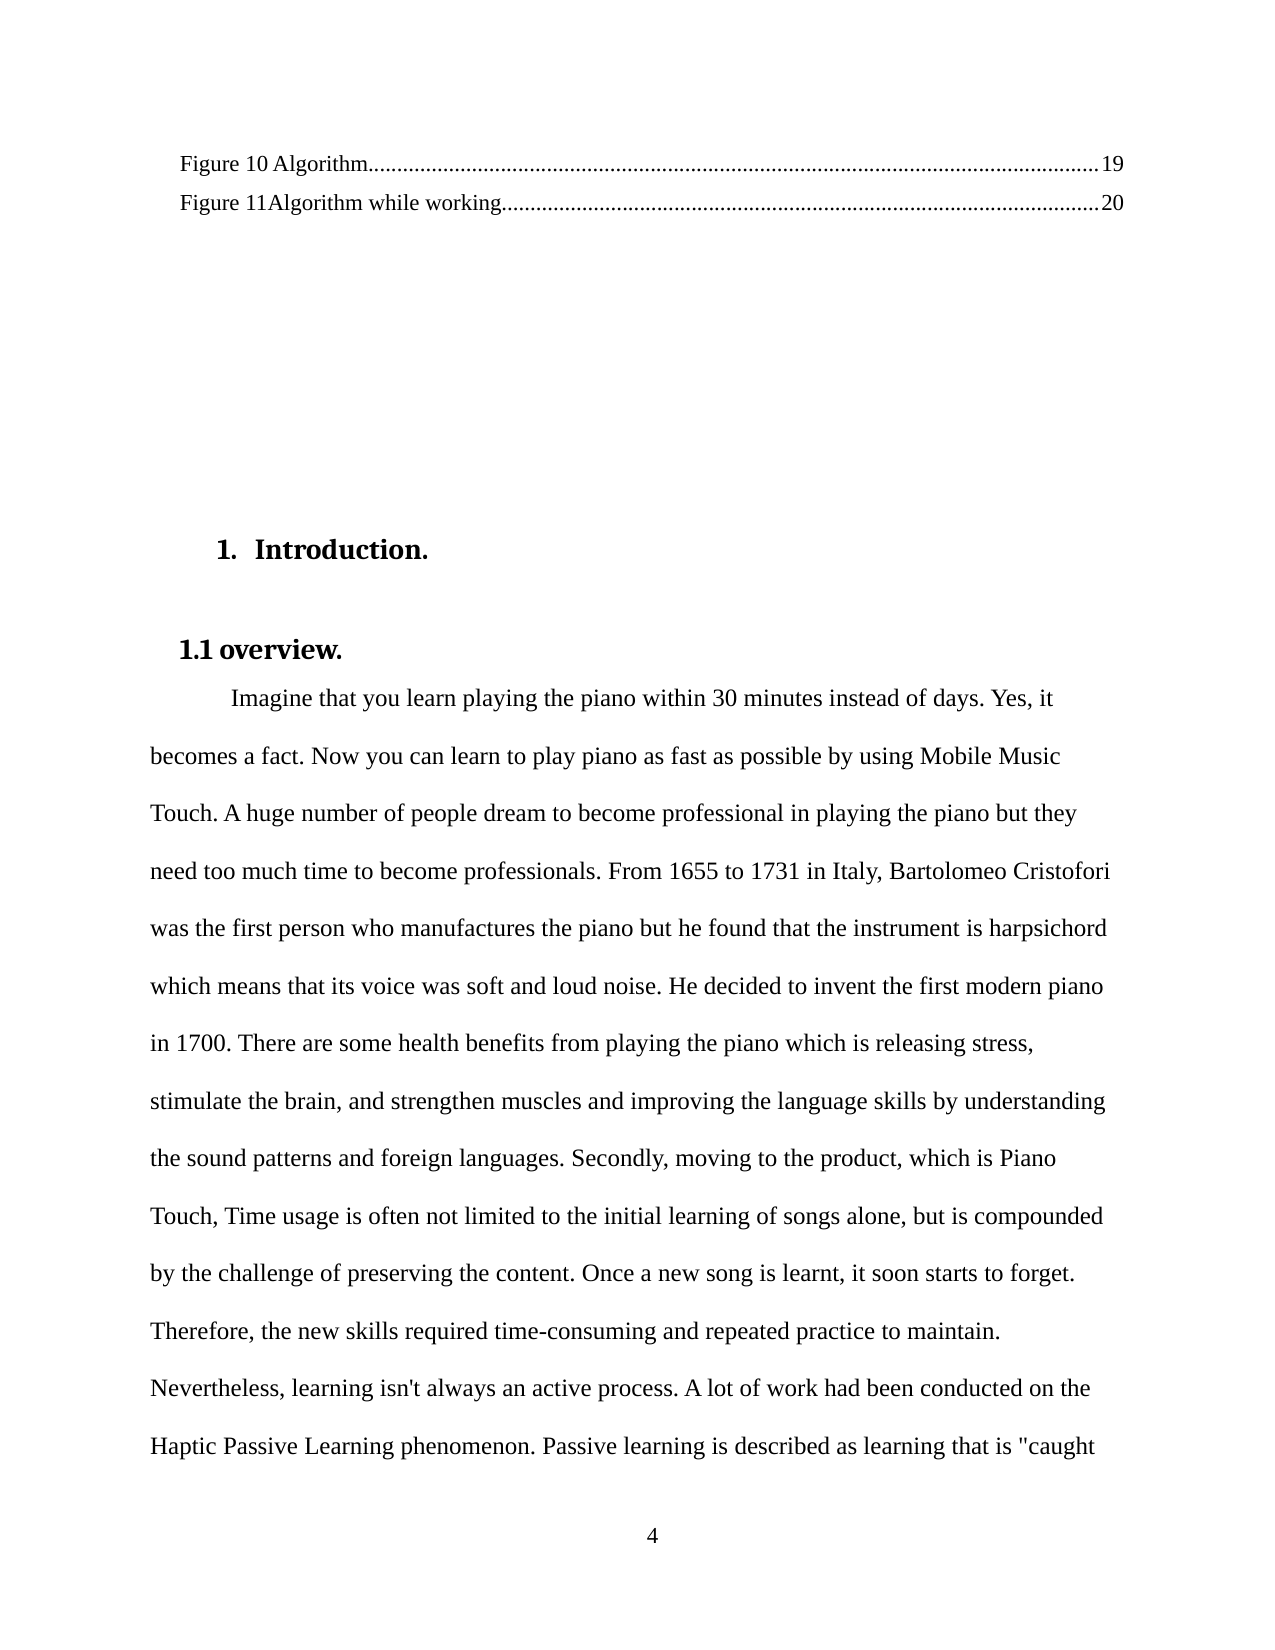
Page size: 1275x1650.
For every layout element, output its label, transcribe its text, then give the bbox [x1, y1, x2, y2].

subtitle 1.1 overview. [150, 633, 1125, 667]
text Figure 11Algorithm while working 20 [150, 189, 1125, 216]
text Figure 10 Algorithm 19 [150, 150, 1125, 176]
subtitle Introduction. [217, 533, 1125, 566]
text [150, 683, 1125, 1460]
